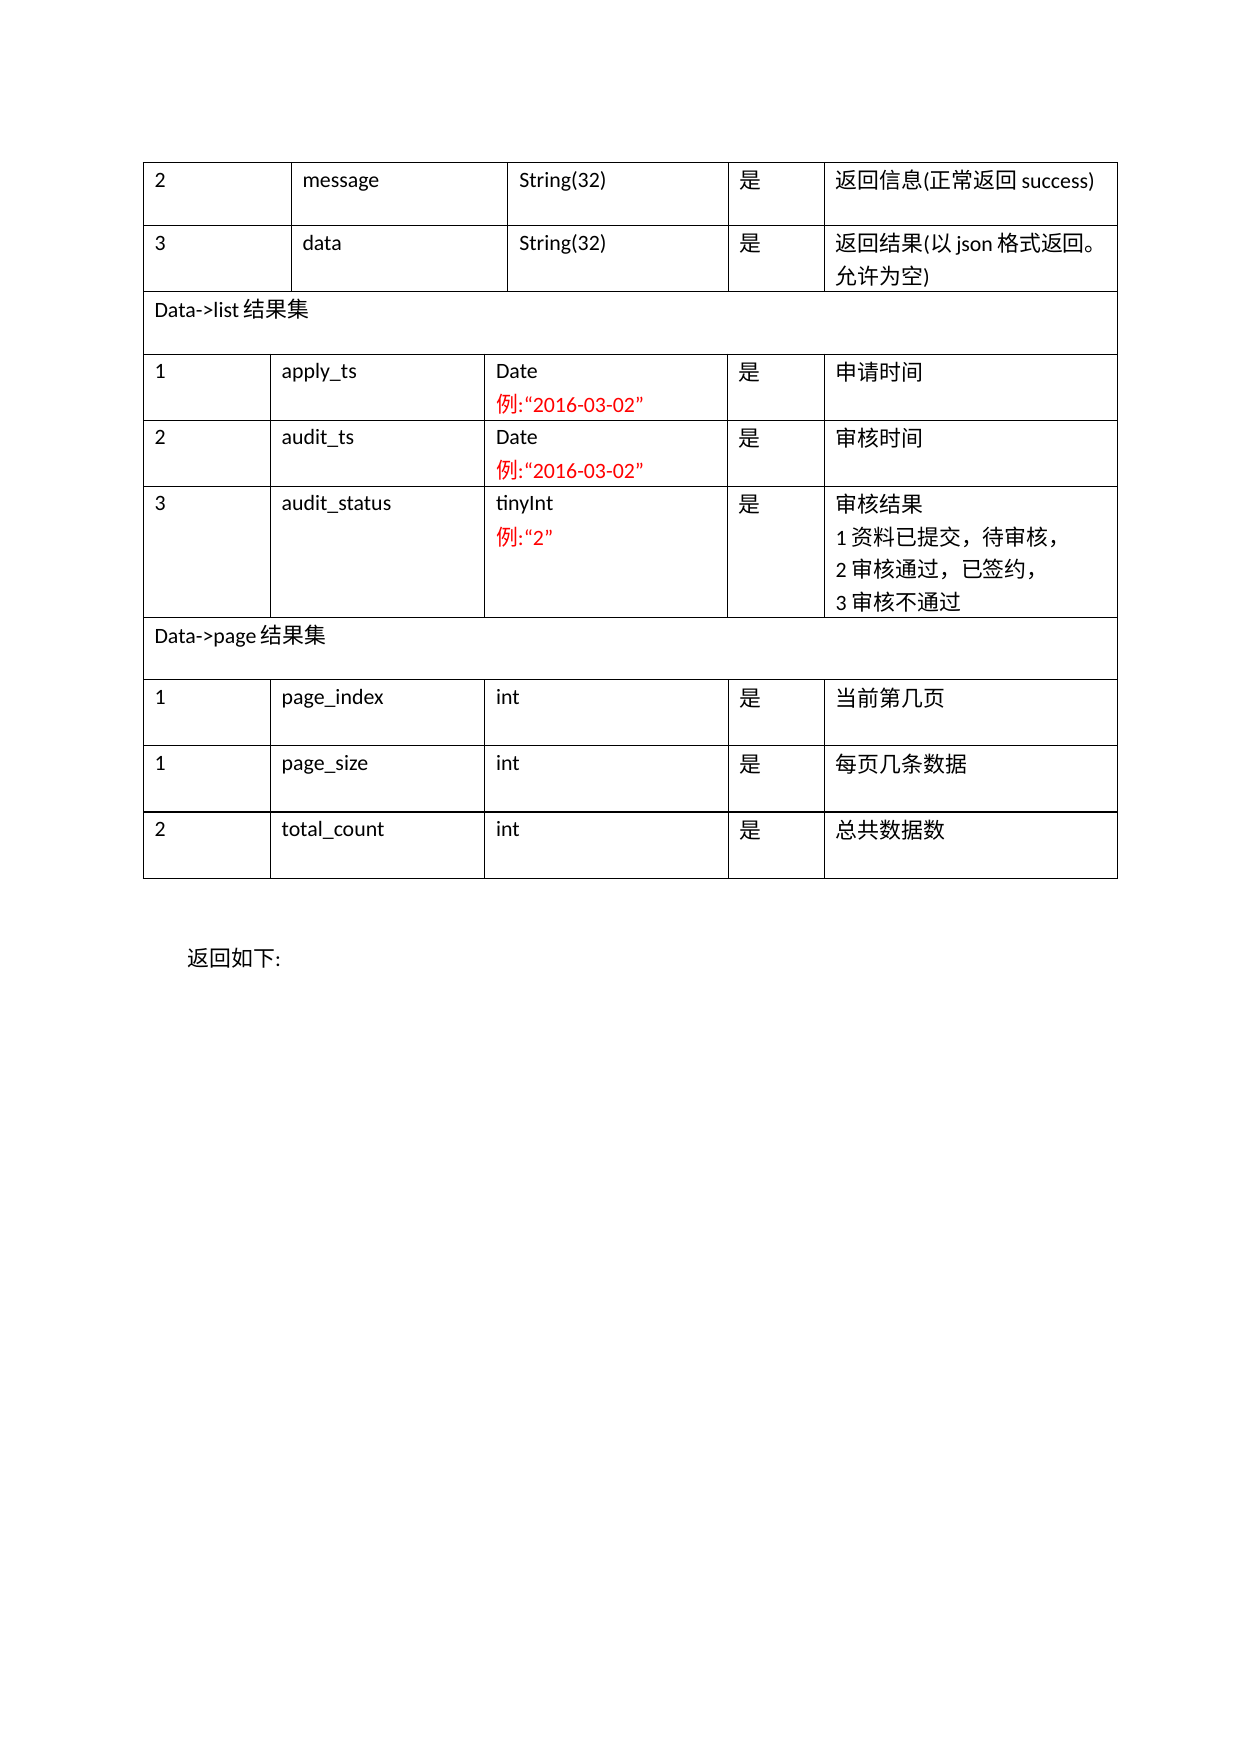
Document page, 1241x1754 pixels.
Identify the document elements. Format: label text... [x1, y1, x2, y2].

table_cell audit_status [271, 487, 484, 617]
table_cell 当前第几页 [825, 680, 1117, 745]
table_cell Data->list结果集 [144, 292, 1117, 353]
table_cell Date 例:“2016-03-02” [485, 421, 727, 486]
table_cell String(32) [508, 163, 728, 225]
table_cell 2 [144, 813, 270, 877]
table_cell data [292, 226, 507, 291]
table_cell 1 [144, 680, 270, 745]
table_cell int [485, 746, 728, 811]
table_cell page_size [271, 746, 484, 811]
table_cell audit_ts [271, 421, 484, 486]
table_cell int [485, 813, 728, 877]
table_cell Date 例:“2016-03-02” [485, 355, 727, 419]
table_cell 1 [144, 355, 270, 419]
table_cell 是 [729, 680, 824, 745]
table_cell page_index [271, 680, 484, 745]
table_cell int [485, 680, 728, 745]
table_cell apply_ts [271, 355, 484, 419]
table_cell 申请时间 [825, 355, 1117, 419]
table_cell 是 [728, 421, 824, 486]
table_cell 是 [729, 163, 824, 225]
table_cell 是 [729, 746, 824, 811]
table_cell 是 [729, 813, 824, 877]
table_cell 返回信息(正常返回success) [825, 163, 1117, 225]
table_cell 2 [144, 421, 270, 486]
table_cell tinyInt 例:“2” [485, 487, 727, 617]
table_cell 3 [144, 226, 291, 291]
table_cell 审核时间 [825, 421, 1117, 486]
table_cell 返回结果(以json格式返回。允许为空) [825, 226, 1117, 291]
list 返回如下: [187, 940, 1053, 973]
table_cell 是 [729, 226, 824, 291]
table_cell 每页几条数据 [825, 746, 1117, 811]
table_cell 总共数据数 [825, 813, 1117, 877]
table_cell message [292, 163, 507, 225]
table_cell total_count [271, 813, 484, 877]
table_cell 2 [144, 163, 291, 225]
table_cell String(32) [508, 226, 728, 291]
table_cell 是 [728, 487, 824, 617]
table_cell 审核结果 1 资料已提交，待审核， 2 审核通过，已签约， 3 审核不通过 [825, 487, 1117, 617]
table_cell 是 [728, 355, 824, 419]
table_cell Data->page结果集 [144, 618, 1117, 679]
table_cell 3 [144, 487, 270, 617]
table_cell 1 [144, 746, 270, 811]
